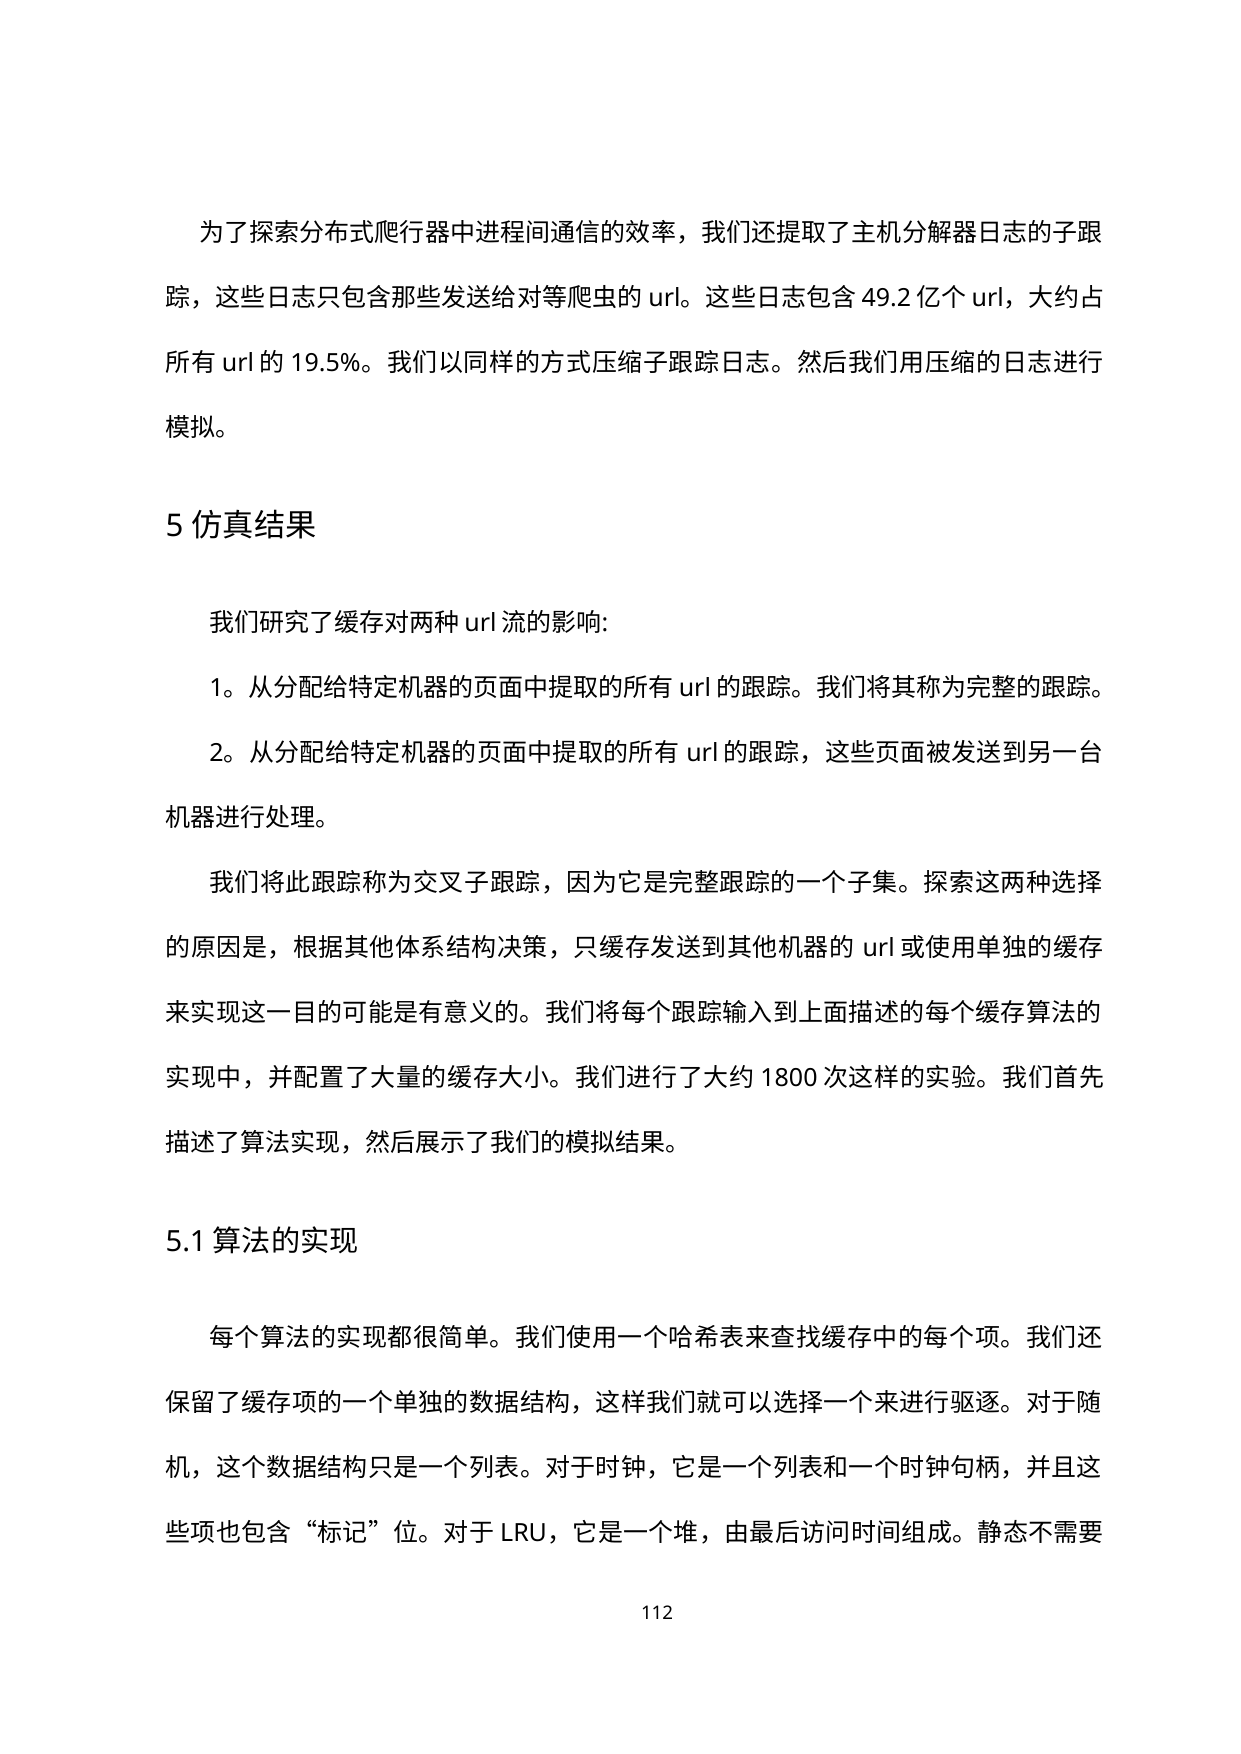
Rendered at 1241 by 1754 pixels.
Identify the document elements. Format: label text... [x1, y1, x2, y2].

subtitle 5.1算法的实现 [165, 1206, 1104, 1271]
text 2。从分配给特定机器的页面中提取的所有url的跟踪，这些页面被发送到另一台机器进行处理。 [165, 718, 1104, 848]
subtitle 5 仿真结果 [165, 491, 1104, 556]
text 1。从分配给特定机器的页面中提取的所有url的跟踪。我们将其称为完整的跟踪。 [165, 653, 1104, 718]
text 我们将此跟踪称为交叉子跟踪，因为它是完整跟踪的一个子集。探索这两种选择的原因是，根据其他体系结构决策，只缓存发送到其他机器的url或使用单独的缓存来实现这一目的可能是有意义的。我们将每个跟踪输入到上面描述的每个缓存算法的实现中，并配置了大量的缓存大小。我们进行了大约1800次这样的实验。我们首先描述了算法实现，然后展示了我们的模拟结果。 [165, 848, 1104, 1173]
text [165, 1303, 1104, 1563]
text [165, 198, 1104, 458]
text 我们研究了缓存对两种url流的影响: [165, 588, 1104, 653]
